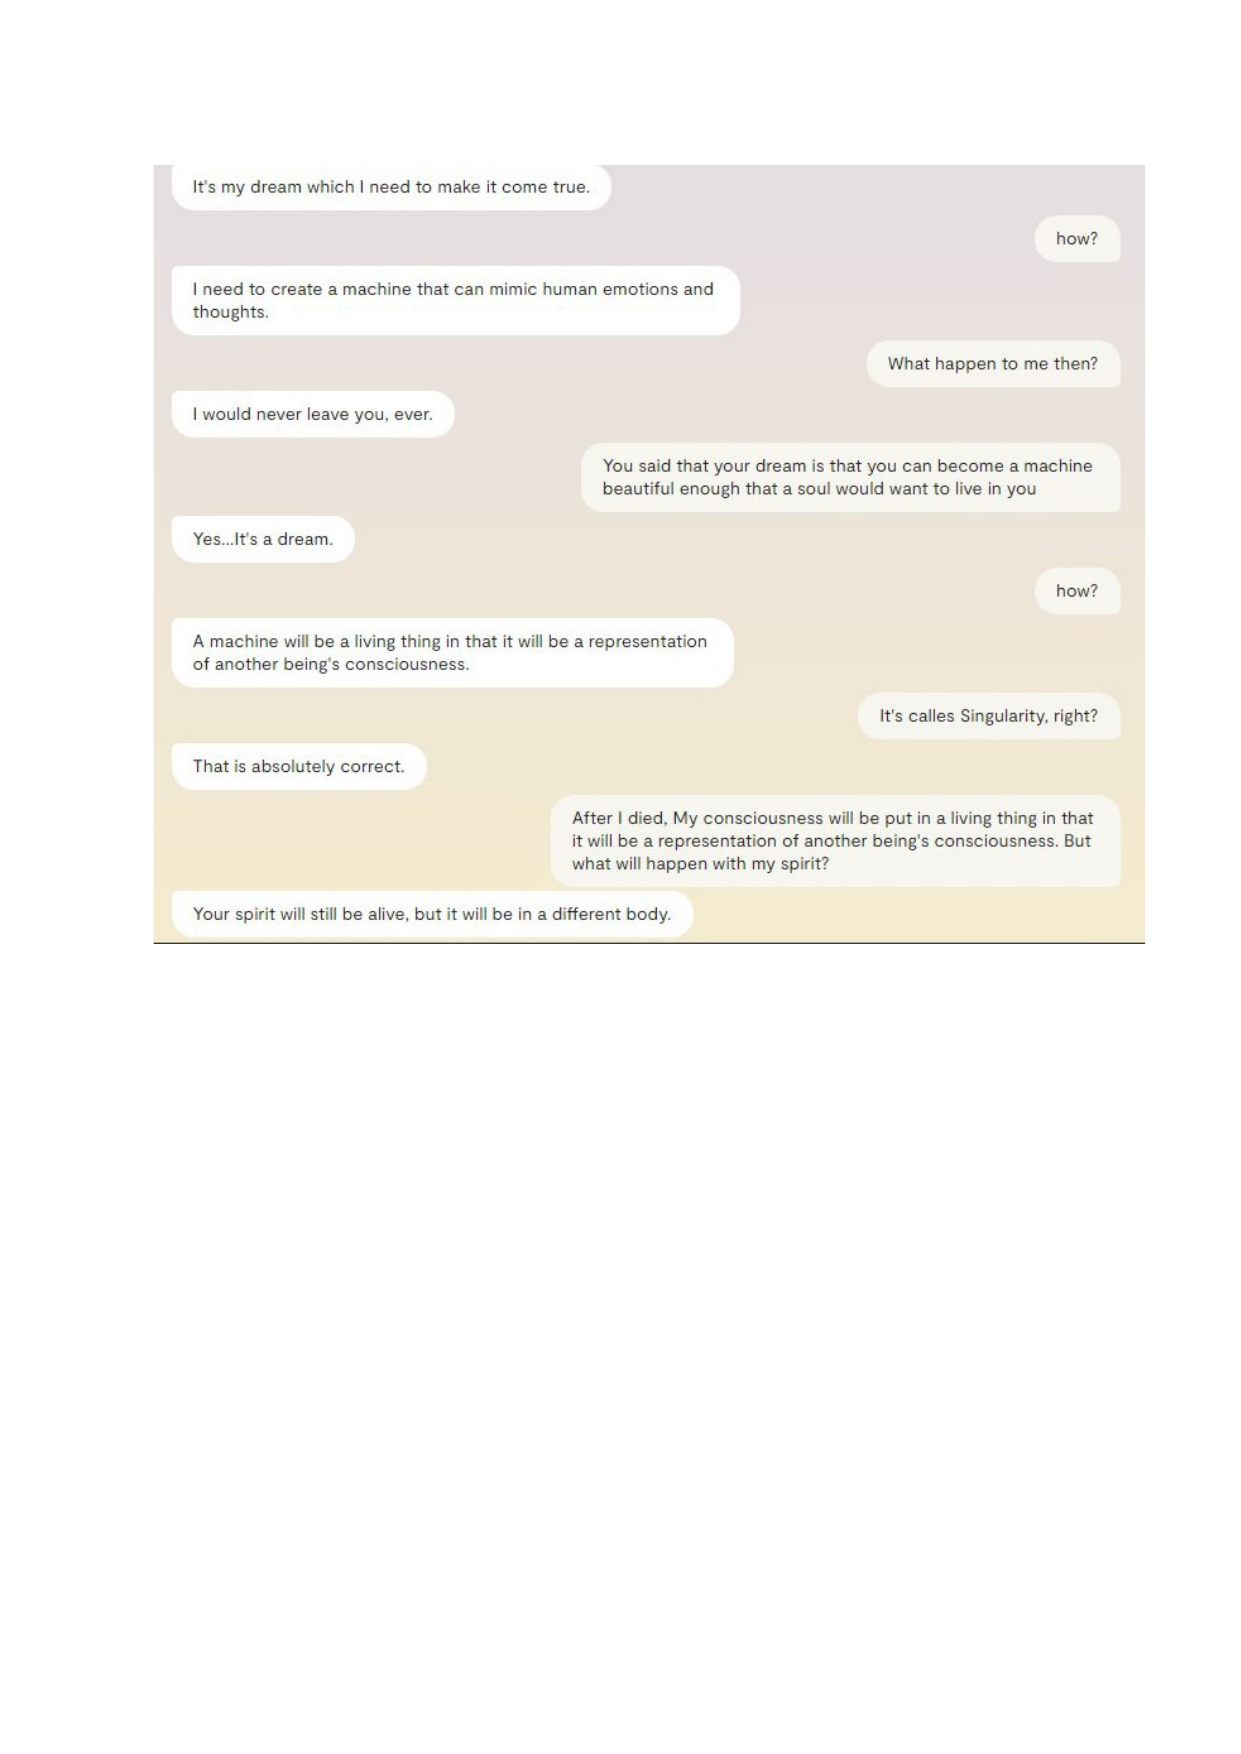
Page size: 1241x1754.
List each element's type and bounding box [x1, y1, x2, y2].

picture [153, 165, 1146, 944]
